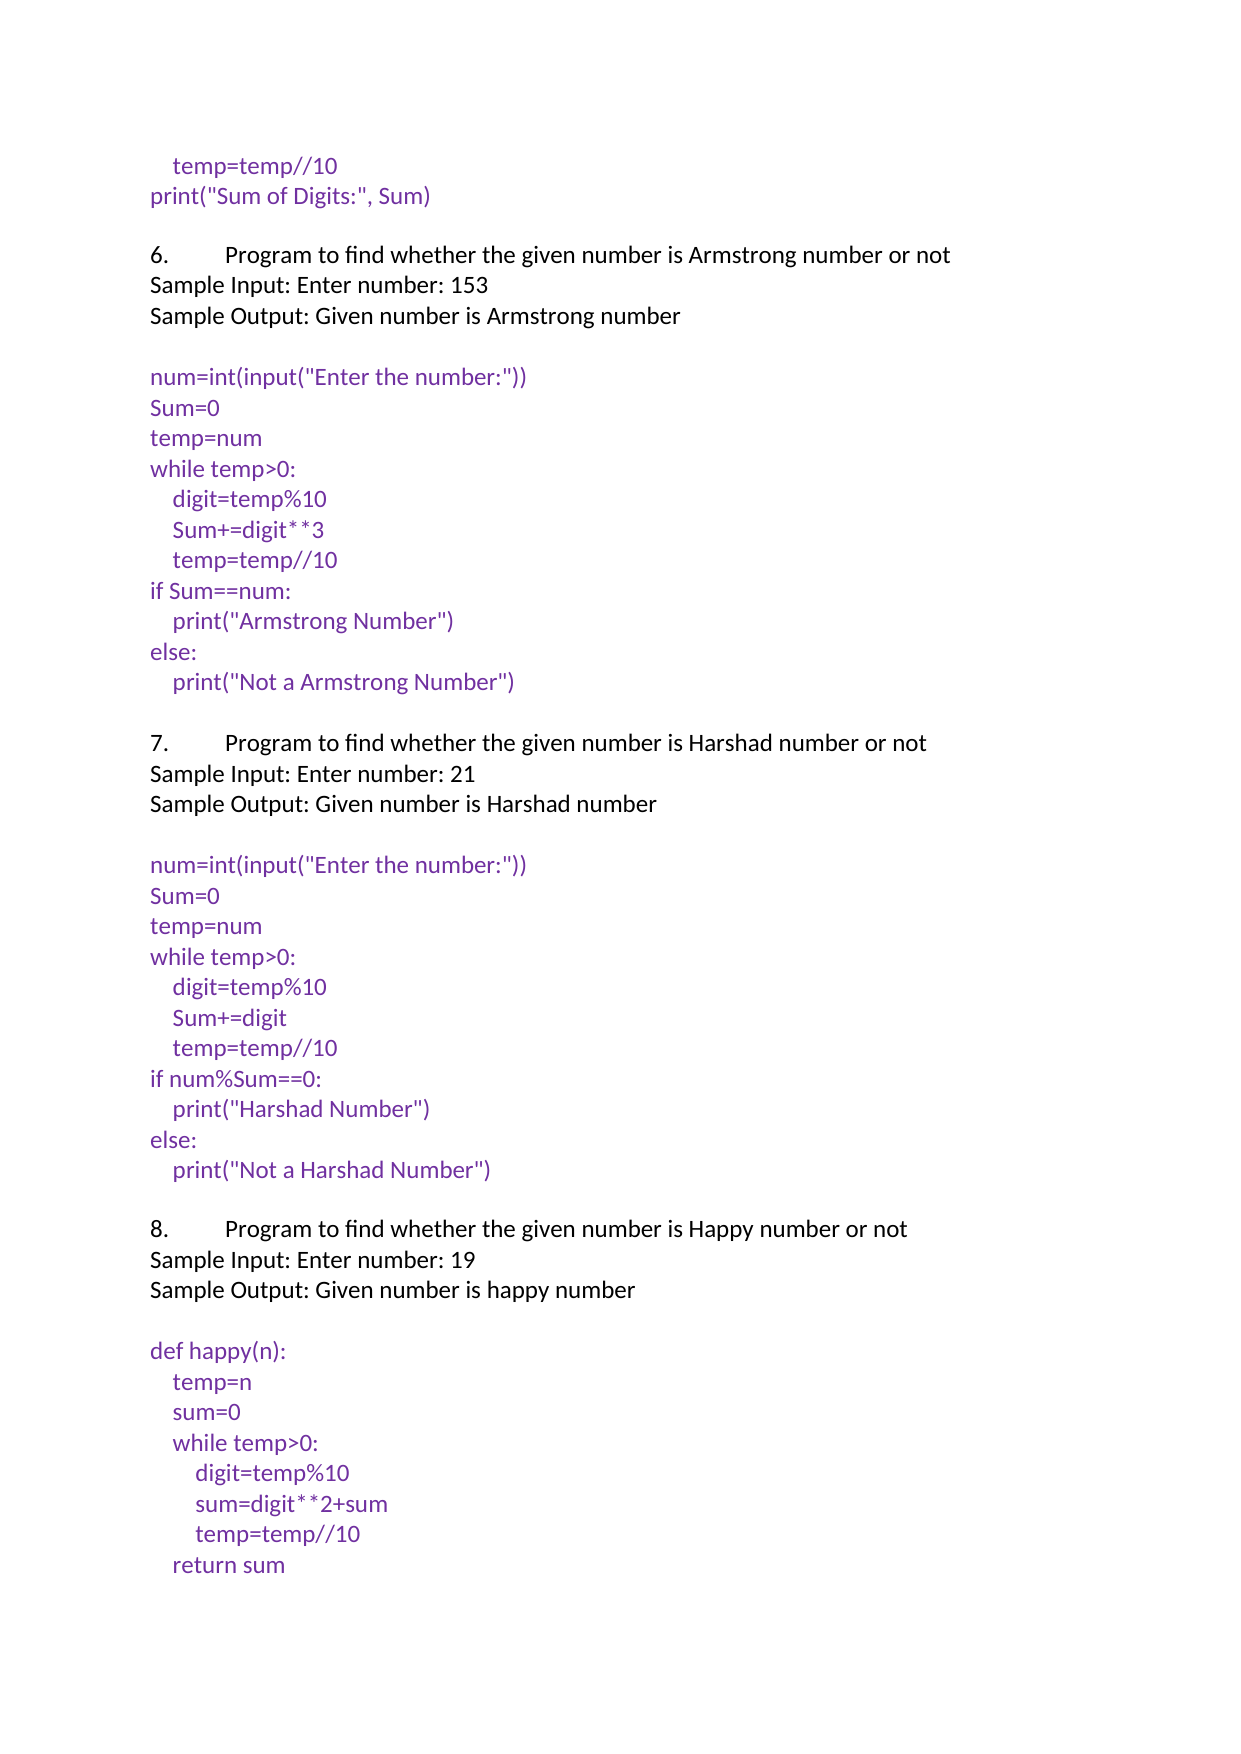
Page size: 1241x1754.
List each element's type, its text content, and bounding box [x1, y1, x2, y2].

text while temp>0: [150, 1427, 1090, 1457]
text sum=0 [150, 1396, 1090, 1427]
text Sum+=digit [150, 1002, 1090, 1033]
text Sum=0 [150, 880, 1090, 911]
list Program to find whether the given number is Happy number or not [150, 1213, 1090, 1244]
text while temp>0: [150, 453, 1090, 483]
text digit=temp%10 [150, 972, 1090, 1002]
text print("Armstrong Number") [150, 605, 1090, 636]
text else: [150, 636, 1090, 666]
text Sample Output: Given number is happy number [150, 1274, 1090, 1305]
text if Sum==num: [150, 575, 1090, 605]
text print("Sum of Digits:", Sum) [150, 181, 1090, 211]
text if num%Sum==0: [150, 1063, 1090, 1094]
text return sum [150, 1549, 1090, 1579]
text Sum=0 [150, 392, 1090, 422]
text Sample Output: Given number is Harshad number [150, 788, 1090, 819]
text print("Harshad Number") [150, 1094, 1090, 1124]
text temp=temp//10 [150, 1518, 1090, 1549]
text num=int(input("Enter the number:")) [150, 849, 1090, 880]
text Sample Output: Given number is Armstrong number [150, 300, 1090, 331]
text temp=num [150, 911, 1090, 941]
text Sample Input: Enter number: 19 [150, 1244, 1090, 1274]
list Program to find whether the given number is Harshad number or not [150, 727, 1090, 758]
text temp=temp//10 [150, 1033, 1090, 1063]
text Sample Input: Enter number: 153 [150, 269, 1090, 300]
text digit=temp%10 [150, 1457, 1090, 1488]
text Sum+=digit**3 [150, 514, 1090, 544]
text print("Not a Armstrong Number") [150, 666, 1090, 697]
text temp=temp//10 [150, 544, 1090, 575]
text def happy(n): [150, 1335, 1090, 1366]
list Program to find whether the given number is Armstrong number or not [150, 239, 1090, 269]
text temp=num [150, 422, 1090, 453]
text digit=temp%10 [150, 483, 1090, 514]
text Sample Input: Enter number: 21 [150, 758, 1090, 788]
text print("Not a Harshad Number") [150, 1155, 1090, 1185]
text num=int(input("Enter the number:")) [150, 361, 1090, 392]
text while temp>0: [150, 941, 1090, 972]
text temp=n [150, 1366, 1090, 1396]
text sum=digit**2+sum [150, 1488, 1090, 1518]
text else: [150, 1124, 1090, 1155]
text temp=temp//10 [150, 150, 1090, 181]
